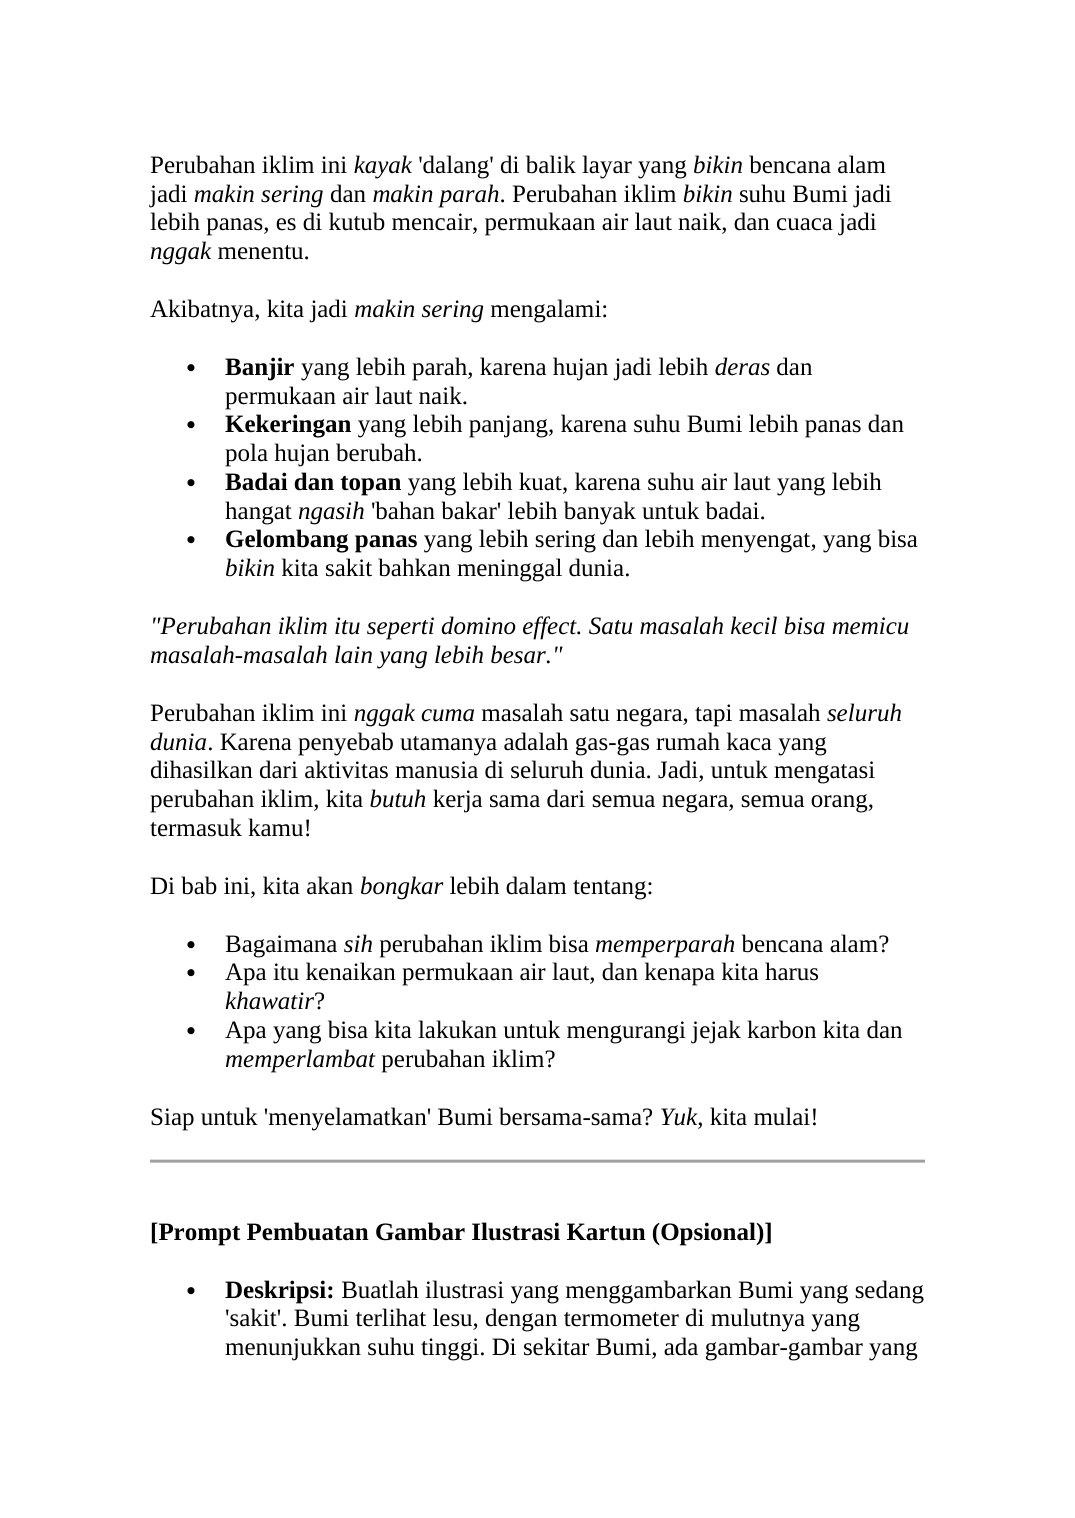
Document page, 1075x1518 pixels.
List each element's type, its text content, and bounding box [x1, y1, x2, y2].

text Di bab ini, kita akan bongkar lebih dalam tentang: [150, 871, 925, 899]
list Badai dan topan yang lebih kuat, karena suhu air laut yang lebih hangat ngasih 'bahan bakar' lebih banyak untuk badai. [187, 467, 925, 524]
text [Prompt Pembuatan Gambar Ilustrasi Kartun (Opsional)] [150, 1217, 925, 1246]
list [187, 1275, 925, 1361]
text Perubahan iklim ini kayak 'dalang' di balik layar yang bikin bencana alam jadi makin sering dan makin parah. Perubahan iklim bikin suhu Bumi jadi lebih panas, es di kutub mencair, permukaan air laut naik, dan cuaca jadi nggak menentu. [150, 150, 925, 265]
list Gelombang panas yang lebih sering dan lebih menyengat, yang bisa bikin kita sakit bahkan meninggal dunia. [187, 524, 925, 582]
text Perubahan iklim ini nggak cuma masalah satu negara, tapi masalah seluruh dunia. Karena penyebab utamanya adalah gas-gas rumah kaca yang dihasilkan dari aktivitas manusia di seluruh dunia. Jadi, untuk mengatasi perubahan iklim, kita butuh kerja sama dari semua negara, semua orang, termasuk kamu! [150, 698, 925, 842]
list Kekeringan yang lebih panjang, karena suhu Bumi lebih panas dan pola hujan berubah. [187, 409, 925, 467]
text "Perubahan iklim itu seperti domino effect. Satu masalah kecil bisa memicu masalah-masalah lain yang lebih besar." [150, 611, 925, 669]
list Apa yang bisa kita lakukan untuk mengurangi jejak karbon kita dan memperlambat perubahan iklim? [187, 1015, 925, 1072]
list Banjir yang lebih parah, karena hujan jadi lebih deras dan permukaan air laut naik. [187, 352, 925, 409]
text Siap untuk 'menyelamatkan' Bumi bersama-sama? Yuk, kita mulai! [150, 1102, 925, 1130]
list Bagaimana sih perubahan iklim bisa memperparah bencana alam? [187, 929, 925, 957]
text Akibatnya, kita jadi makin sering mengalami: [150, 294, 925, 323]
list Apa itu kenaikan permukaan air laut, dan kenapa kita harus khawatir? [187, 957, 925, 1015]
